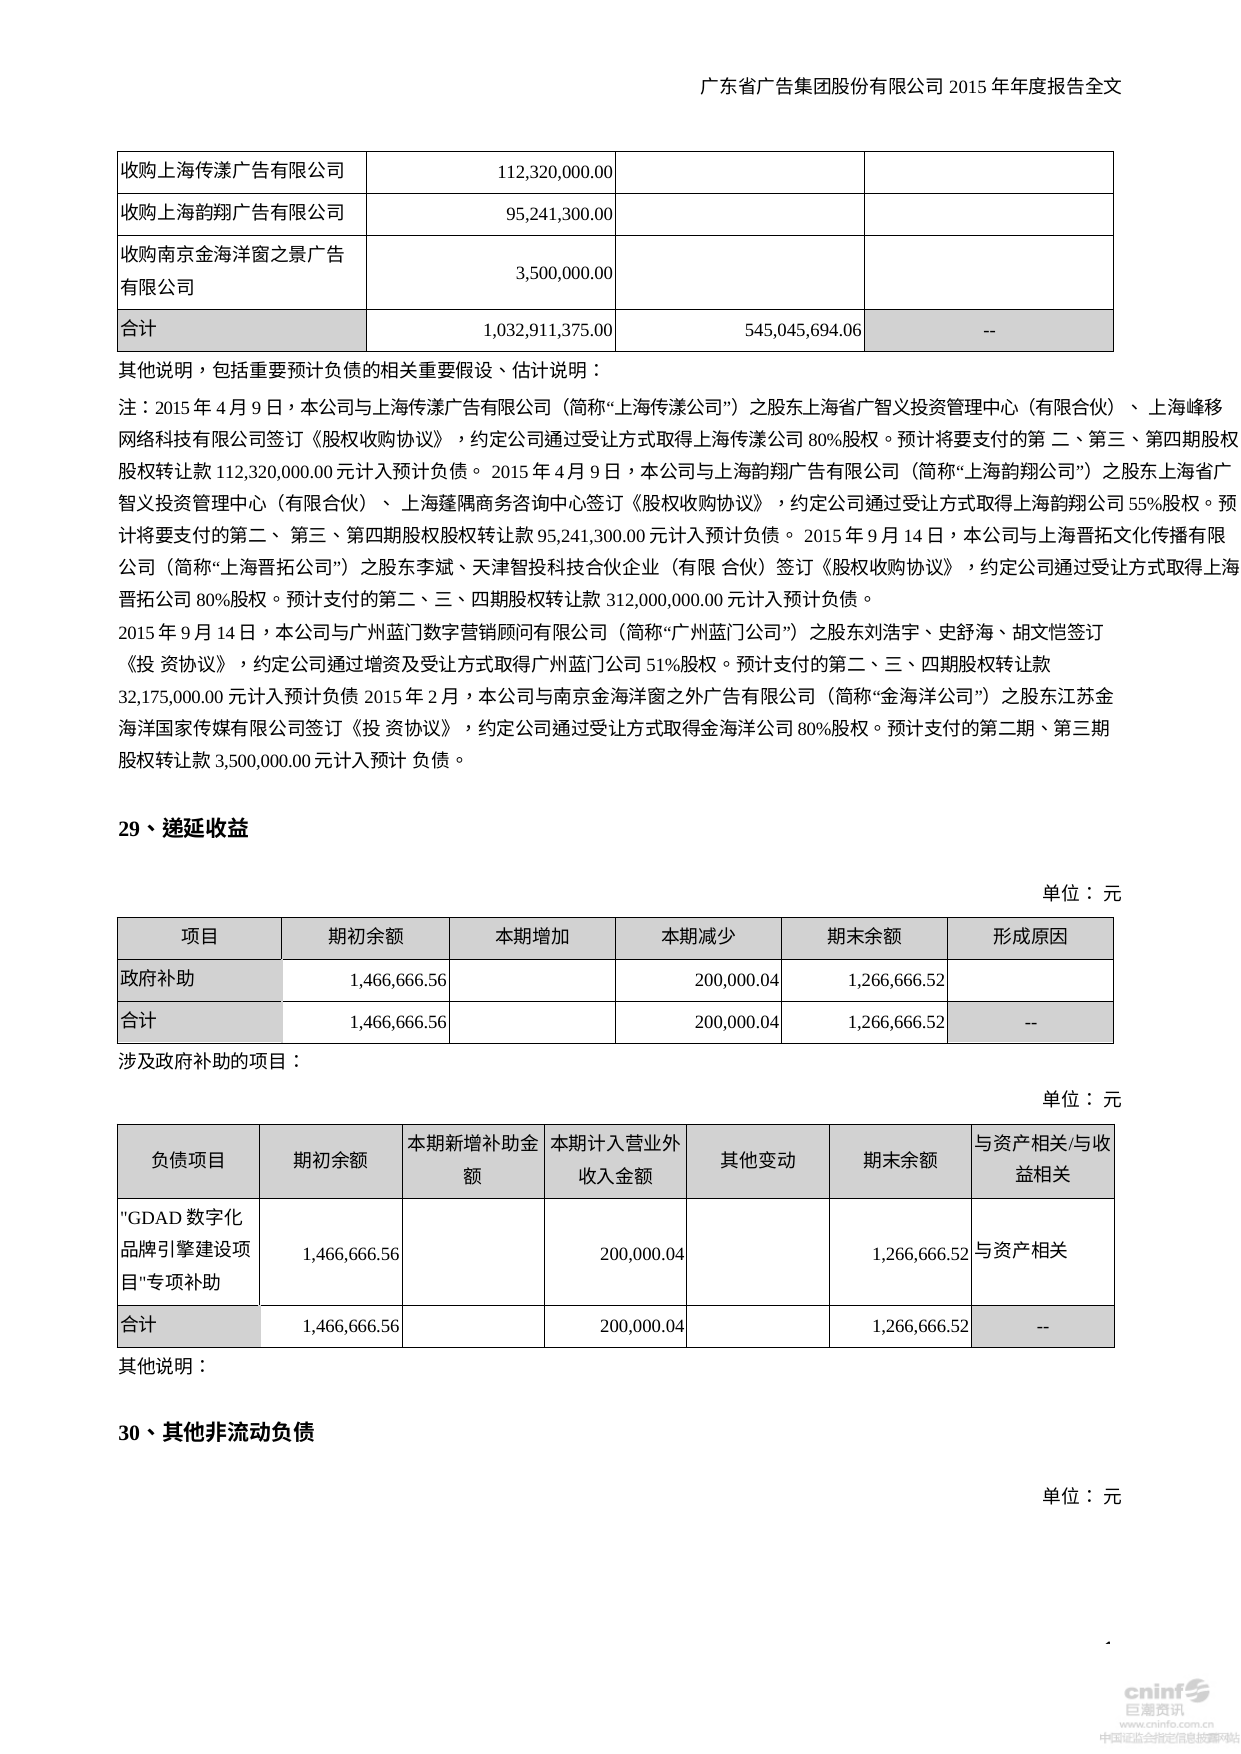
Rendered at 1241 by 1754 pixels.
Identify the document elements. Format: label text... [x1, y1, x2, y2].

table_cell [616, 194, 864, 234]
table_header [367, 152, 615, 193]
text 其他说明： [118, 1353, 1122, 1378]
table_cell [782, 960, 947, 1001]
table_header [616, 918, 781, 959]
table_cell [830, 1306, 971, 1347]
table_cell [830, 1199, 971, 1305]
text 注：2015年4月9日，本公司与上海传漾广告有限公司（简称“上海传漾公司”）之股东上海省广智义投资管理中心（有限合伙）、 上海峰移网络科技有限公司签订《股权收购协议》，约定公司通过受让方式取得上海传漾公司80%股权。预计将要支付的第 二、第三、第四期股权股权转让款112,320,000.00元计入预计负债。 2015年4月9日，本公司与上海韵翔广告有限公司（简称“上海韵翔公司”）之股东上海省广智义投资管理中心（有限合伙）、 上海蓬隅商务咨询中心签订《股权收购协议》，约定公司通过受让方式取得上海韵翔公司55%股权。预计将要支付的第二、 第三、第四期股权股权转让款95,241,300.00元计入预计负债。 2015年9月14日，本公司与上海晋拓文化传播有限公司（简称“上海晋拓公司”）之股东李斌、天津智投科技合伙企业（有限 合伙）签订《股权收购协议》，约定公司通过受让方式取得上海晋拓公司80%股权。预计支付的第二、三、四期股权转让款 312,000,000.00元计入预计负债。 [118, 395, 1240, 611]
text 单位： 元 [102, 880, 1122, 906]
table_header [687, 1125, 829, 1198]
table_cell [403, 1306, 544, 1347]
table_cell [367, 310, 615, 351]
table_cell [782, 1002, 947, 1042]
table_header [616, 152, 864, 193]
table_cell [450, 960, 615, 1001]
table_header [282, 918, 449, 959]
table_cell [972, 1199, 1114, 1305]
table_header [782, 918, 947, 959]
picture [1099, 1673, 1241, 1754]
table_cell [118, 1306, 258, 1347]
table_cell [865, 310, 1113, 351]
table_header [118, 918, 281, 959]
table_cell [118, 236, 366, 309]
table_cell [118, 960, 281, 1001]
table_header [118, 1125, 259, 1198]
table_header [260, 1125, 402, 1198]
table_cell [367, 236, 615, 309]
text 其他说明，包括重要预计负债的相关重要假设、估计说明： [118, 357, 1122, 383]
subtitle 29、递延收益 [118, 812, 1122, 842]
text 单位： 元 [102, 1484, 1122, 1509]
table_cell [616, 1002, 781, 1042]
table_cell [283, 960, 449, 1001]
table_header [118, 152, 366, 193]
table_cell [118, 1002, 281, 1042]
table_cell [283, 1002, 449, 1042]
text 单位： 元 [102, 1086, 1122, 1112]
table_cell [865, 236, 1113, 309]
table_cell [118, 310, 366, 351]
text 涉及政府补助的项目： [118, 1049, 1122, 1074]
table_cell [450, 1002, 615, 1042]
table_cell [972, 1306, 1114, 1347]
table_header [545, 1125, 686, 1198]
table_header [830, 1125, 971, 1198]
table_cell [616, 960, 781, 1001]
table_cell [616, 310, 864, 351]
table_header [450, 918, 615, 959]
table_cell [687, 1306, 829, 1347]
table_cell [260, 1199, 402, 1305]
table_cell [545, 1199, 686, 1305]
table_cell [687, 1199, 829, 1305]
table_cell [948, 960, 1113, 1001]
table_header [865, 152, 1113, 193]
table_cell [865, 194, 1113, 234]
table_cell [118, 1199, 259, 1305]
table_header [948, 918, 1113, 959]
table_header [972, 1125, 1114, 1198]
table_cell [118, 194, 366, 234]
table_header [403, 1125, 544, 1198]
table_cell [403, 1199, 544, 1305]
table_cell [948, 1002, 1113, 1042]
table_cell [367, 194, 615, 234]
text 2015年9月14日，本公司与广州蓝门数字营销顾问有限公司（简称“广州蓝门公司”）之股东刘浩宇、史舒海、胡文恺签订《投 资协议》，约定公司通过增资及受让方式取得广州蓝门公司51%股权。预计支付的第二、三、四期股权转让款32,175,000.00 元计入预计负债 2015年2月，本公司与南京金海洋窗之外广告有限公司（简称“金海洋公司”）之股东江苏金海洋国家传媒有限公司签订《投 资协议》，约定公司通过受让方式取得金海洋公司80%股权。预计支付的第二期、第三期股权转让款3,500,000.00元计入预计 负债。 [118, 619, 1124, 773]
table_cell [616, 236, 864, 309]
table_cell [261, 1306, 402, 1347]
subtitle 30、其他非流动负债 [118, 1416, 1122, 1446]
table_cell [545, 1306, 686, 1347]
